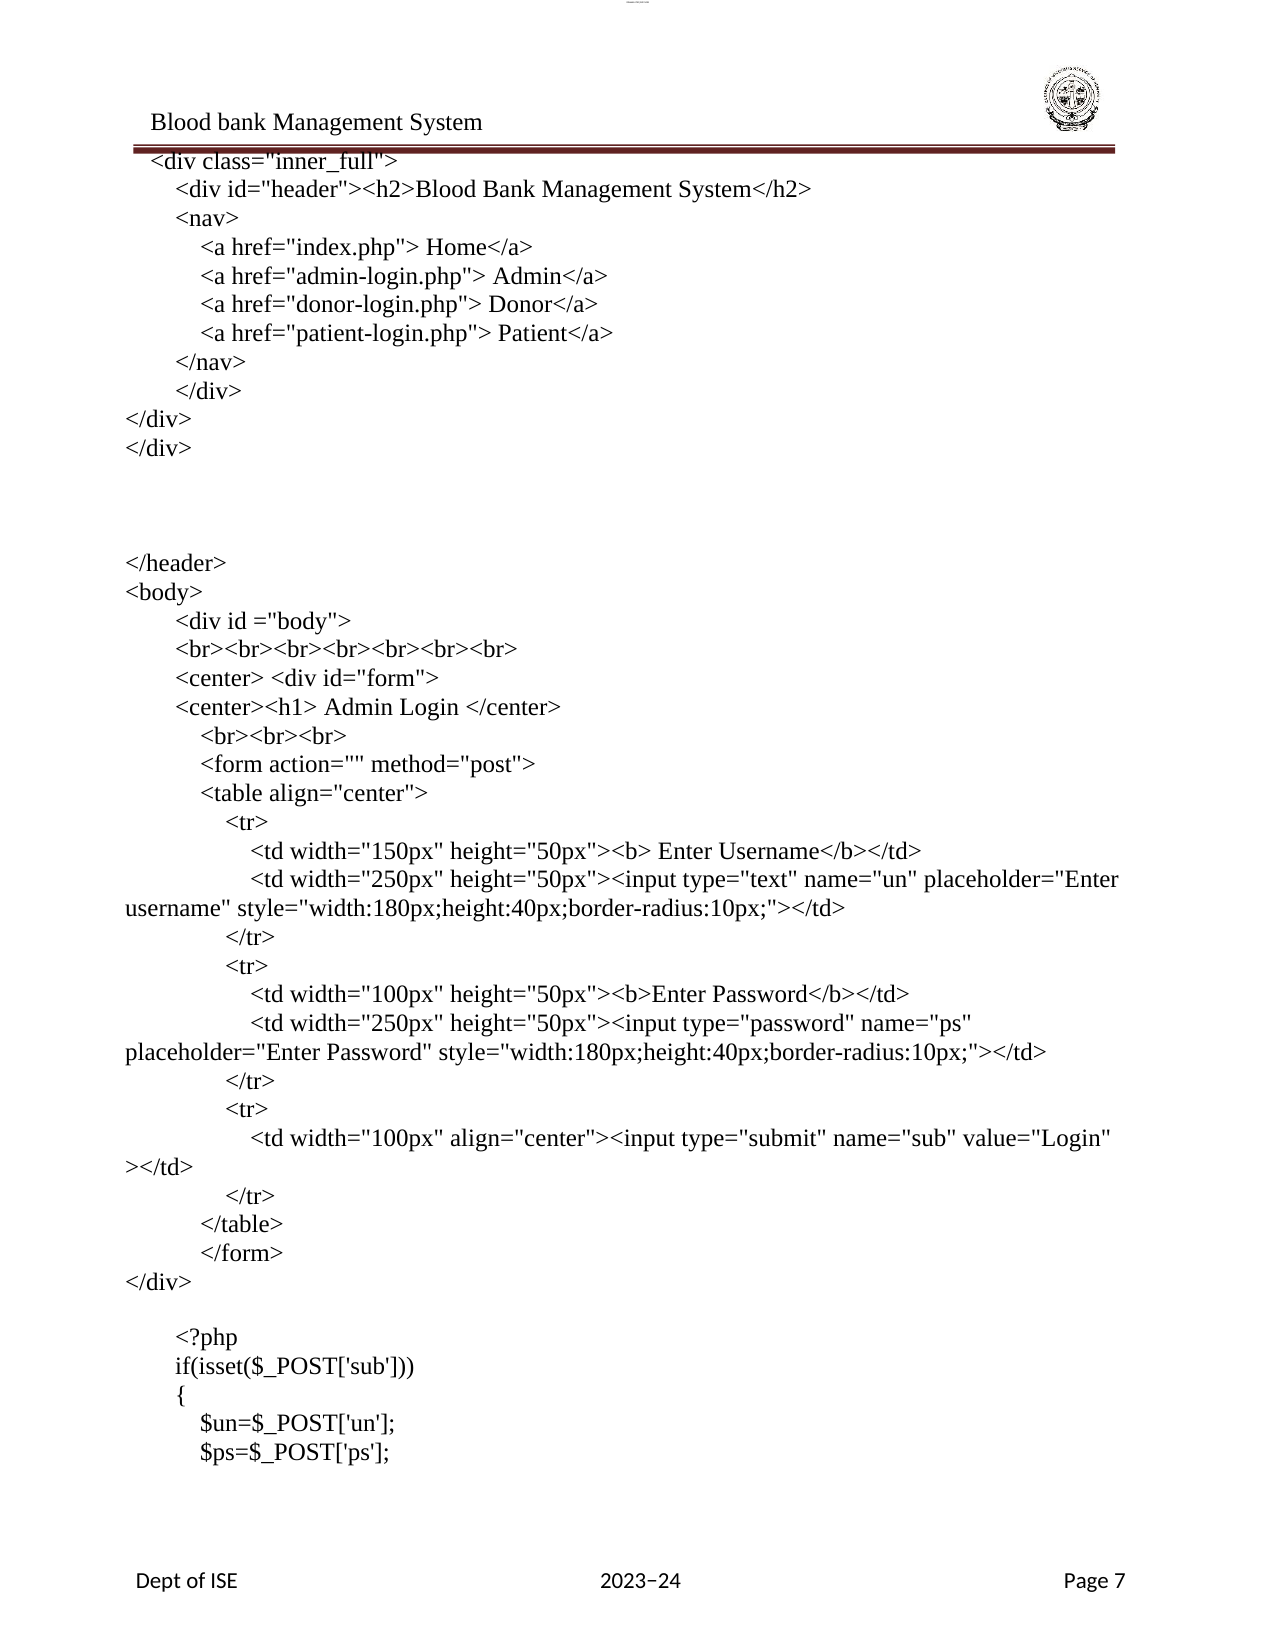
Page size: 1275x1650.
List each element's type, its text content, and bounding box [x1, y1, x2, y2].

text <table align="center"> [125, 778, 1152, 807]
text </div> [125, 1267, 1152, 1296]
text <nav> [125, 203, 1152, 232]
text </table> [125, 1209, 1152, 1238]
text <tr> [125, 1094, 1152, 1123]
text <div id="header"><h2>Blood Bank Management System</h2> [125, 174, 1152, 203]
text <tr> [125, 951, 1152, 979]
text </div> [125, 404, 1152, 433]
text { [125, 1380, 1152, 1408]
text <div class="inner_full"> [125, 146, 1152, 174]
text $ps=$_POST['ps']; [125, 1437, 1152, 1466]
text <a href="index.php"> Home</a> [125, 232, 1152, 261]
text <center><h1> Admin Login </center> [125, 692, 1152, 721]
picture [1043, 65, 1105, 132]
text </nav> [125, 347, 1152, 376]
text <td width="150px" height="50px"><b> Enter Username</b></td> [125, 836, 1152, 864]
text </header> [125, 548, 1152, 577]
text </div> [125, 376, 1152, 404]
text <body> [125, 577, 1152, 606]
text <form action="" method="post"> [125, 749, 1152, 778]
text <a href="admin-login.php"> Admin</a> [125, 261, 1152, 289]
text </tr> [125, 922, 1152, 951]
text </tr> [125, 1181, 1152, 1209]
text <td width="250px" height="50px"><input type="password" name="ps" placeholder="Enter Password" style="width:180px;height:40px;border-radius:10px;"></td> [125, 1008, 1152, 1066]
text </tr> [125, 1066, 1152, 1094]
text <td width="100px" height="50px"><b>Enter Password</b></td> [125, 979, 1152, 1008]
text <a href="donor-login.php"> Donor</a> [125, 289, 1152, 318]
text if(isset($_POST['sub'])) [125, 1351, 1152, 1380]
text <?php [125, 1322, 1152, 1351]
text </form> [125, 1238, 1152, 1267]
text <td width="100px" align="center"><input type="submit" name="sub" value="Login" ></td> [125, 1123, 1152, 1181]
text <div id ="body"> [125, 606, 1152, 634]
text <tr> [125, 807, 1152, 836]
text <td width="250px" height="50px"><input type="text" name="un" placeholder="Enter username" style="width:180px;height:40px;border-radius:10px;"></td> [125, 864, 1152, 922]
text <a href="patient-login.php"> Patient</a> [125, 318, 1152, 347]
text </div> [125, 433, 1152, 462]
text $un=$_POST['un']; [125, 1408, 1152, 1437]
text <center> <div id="form"> [125, 663, 1152, 692]
text <br><br><br> [125, 721, 1152, 749]
text <br><br><br><br><br><br><br> [125, 634, 1152, 663]
